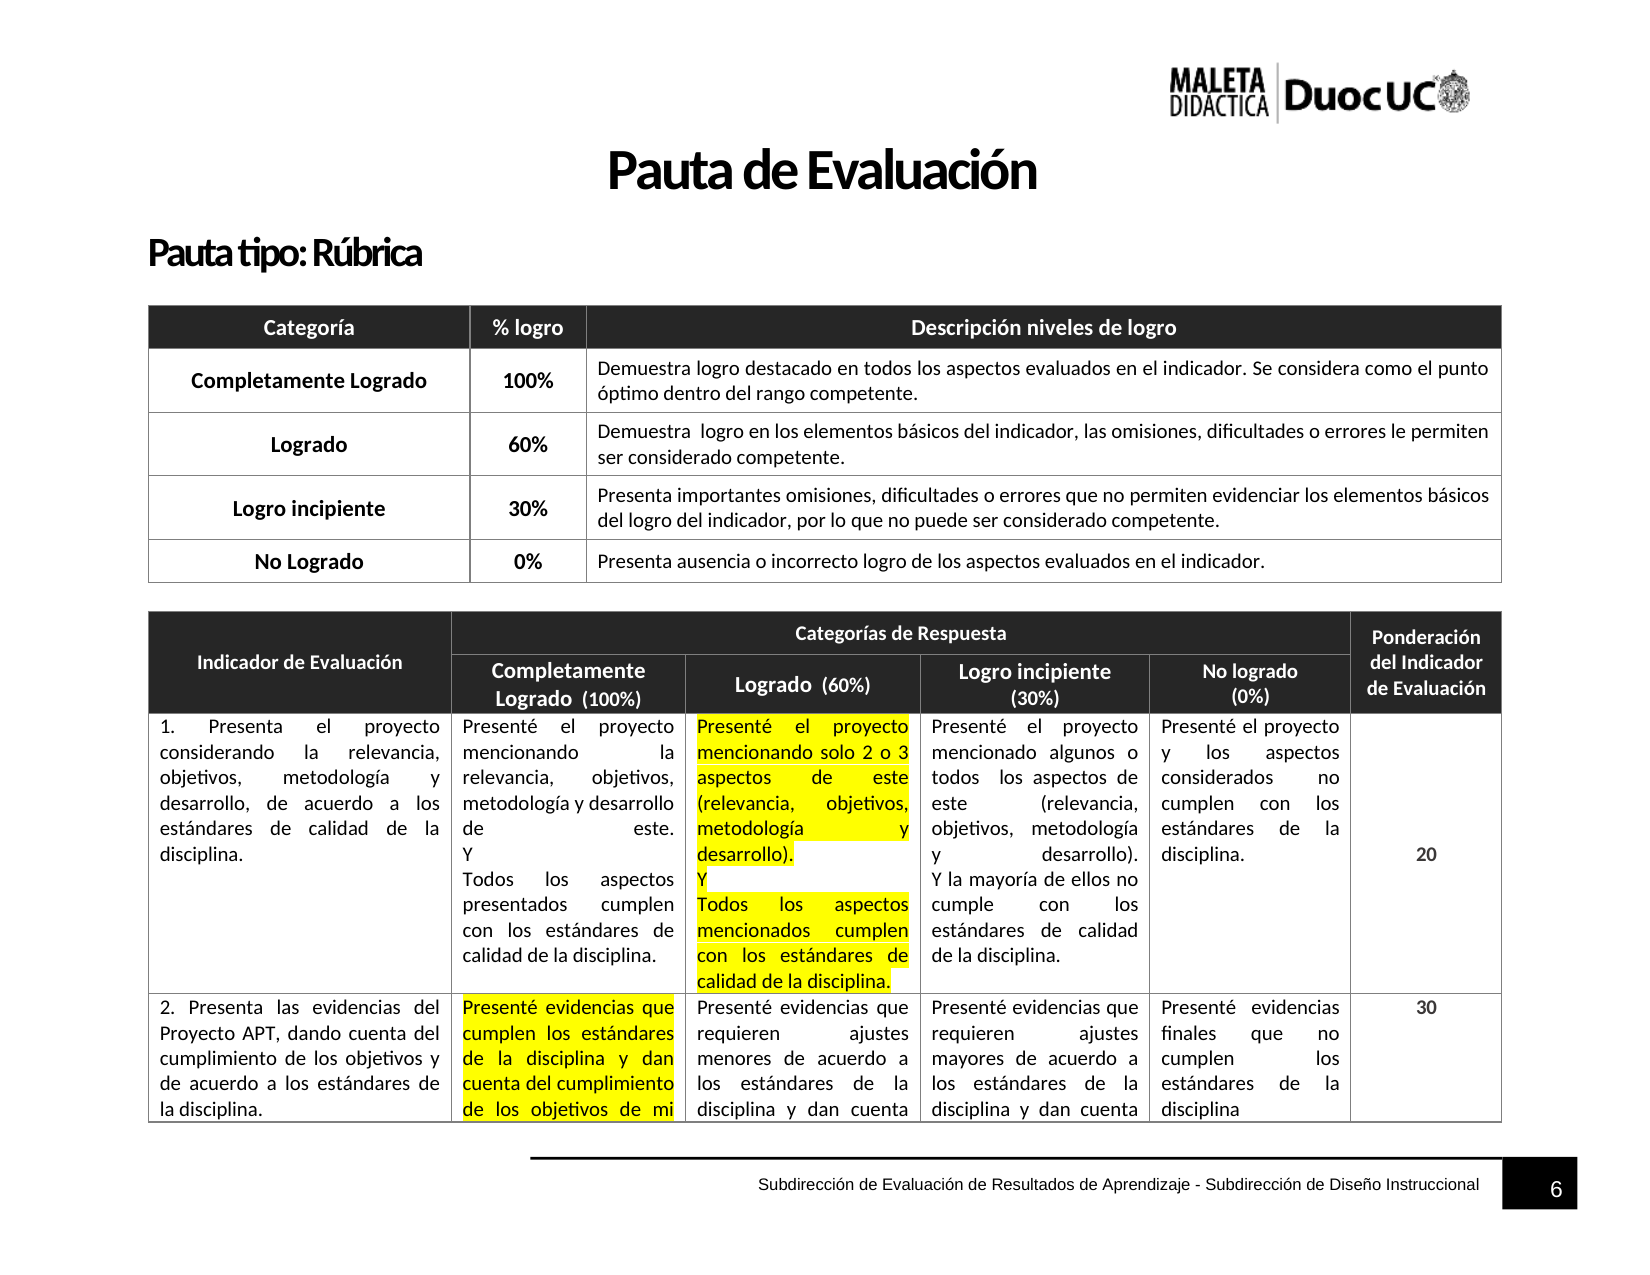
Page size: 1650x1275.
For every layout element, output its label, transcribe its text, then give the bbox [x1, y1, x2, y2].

table_cell 30% [471, 476, 586, 539]
table_cell Logrado [149, 413, 469, 475]
table_header Ponderación del Indicador de Evaluación [1351, 612, 1501, 713]
table_cell Logrado (60%) [686, 655, 920, 713]
table_cell Logro incipiente [149, 476, 469, 539]
table_cell 2. Presenta las evidencias del Proyecto APT, dando cuenta del cumplimiento de los objetivos y de acuerdo a los estándares de la disciplina. [149, 994, 451, 1121]
table_cell 1. Presenta el proyecto considerando la relevancia, objetivos, metodología y desarrollo, de acuerdo a los estándares de calidad de la disciplina. [149, 714, 451, 993]
table_cell 20 [1351, 714, 1501, 993]
table_cell No Logrado [149, 540, 469, 582]
table_cell 30 [1351, 994, 1501, 1121]
table_cell Presenté el proyecto y los aspectos considerados no cumplen con los estándares de la disciplina. [1150, 714, 1350, 993]
table_cell 60% [471, 413, 586, 475]
text Pauta tipo: Rúbrica [148, 226, 1502, 277]
table_cell Presenté el proyecto mencionando la relevancia, objetivos, metodología y desarrollo de este. Y Todos los aspectos presentados cumplen con los estándares de calidad de la disciplina. [452, 714, 685, 993]
table_header Categorías de Respuesta [452, 612, 1350, 654]
table_cell 100% [471, 349, 586, 412]
picture [1162, 54, 1478, 130]
table_cell Presenta ausencia o incorrecto logro de los aspectos evaluados en el indicador. [587, 540, 1501, 582]
text Pauta de Evaluación [148, 133, 1502, 204]
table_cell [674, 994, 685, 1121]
table_cell Presenté el proyecto mencionando solo 2 o 3 aspectos de este (relevancia, objetivos, metodología y desarrollo). Y Todos los aspectos mencionados cumplen con los estándares de calidad de la disciplina. [686, 714, 920, 993]
table_cell Demuestra logro destacado en todos los aspectos evaluados en el indicador. Se considera como el punto óptimo dentro del rango competente. [587, 349, 1501, 412]
table_header Categoría [149, 306, 469, 348]
table_cell Demuestra logro en los elementos básicos del indicador, las omisiones, dificultades o errores le permiten ser considerado competente. [587, 413, 1501, 475]
table_cell Presenta importantes omisiones, dificultades o errores que no permiten evidenciar los elementos básicos del logro del indicador, por lo que no puede ser considerado competente. [587, 476, 1501, 539]
table_cell Presenté el proyecto mencionado algunos o todos los aspectos de este (relevancia, objetivos, metodología y desarrollo). Y la mayoría de ellos no cumple con los estándares de calidad de la disciplina. [921, 714, 1149, 993]
table_header % logro [471, 306, 586, 348]
table_header Descripción niveles de logro [587, 306, 1501, 348]
table_cell Presenté evidencias finales que no cumplen los estándares de la disciplina O No presenta evidencias de mi Proyecto APT. [1150, 994, 1350, 1121]
table_cell Completamente Logrado (100%) [452, 655, 685, 713]
table_cell Completamente Logrado [149, 349, 469, 412]
table_cell No logrado (0%) [1150, 655, 1350, 713]
table_cell 0% [471, 540, 586, 582]
table_header Indicador de Evaluación [149, 612, 451, 713]
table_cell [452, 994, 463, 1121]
table_cell Logro incipiente (30%) [921, 655, 1149, 713]
